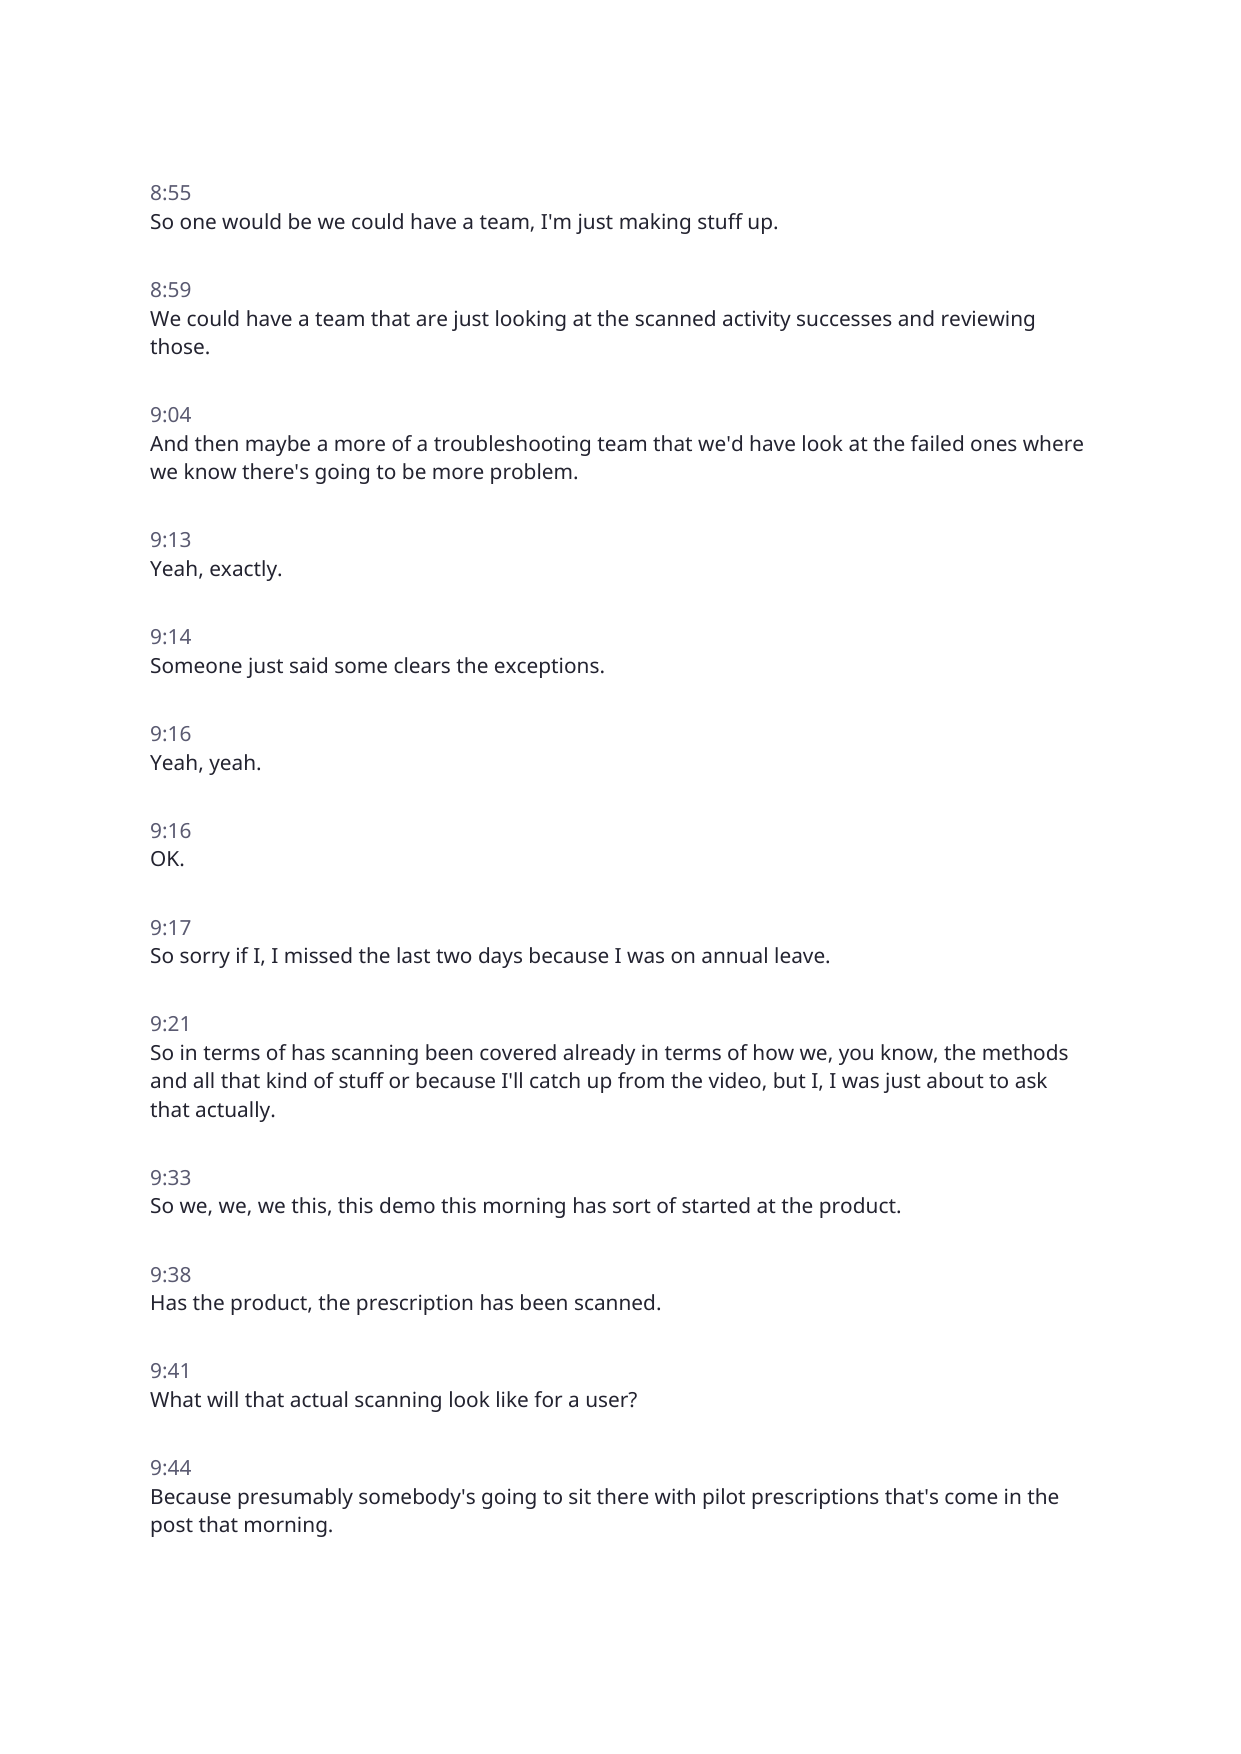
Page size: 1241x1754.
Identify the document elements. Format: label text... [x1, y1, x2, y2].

text 9:16 Yeah, yeah. [150, 691, 1090, 776]
text 9:14 Someone just said some clears the exceptions. [150, 594, 1090, 679]
text 8:59 We could have a team that are just looking at the scanned activity successes and reviewing those. [150, 247, 1090, 361]
text 9:13 Yeah, exactly. [150, 497, 1090, 582]
text 9:21 So in terms of has scanning been covered already in terms of how we, you know, the methods and all that kind of stuff or because I'll catch up from the video, but I, I was just about to ask that actually. [150, 981, 1090, 1123]
text 9:04 And then maybe a more of a troubleshooting team that we'd have look at the failed ones where we know there's going to be more problem. [150, 372, 1090, 486]
text 9:38 Has the product, the prescription has been scanned. [150, 1231, 1090, 1317]
text 9:33 So we, we, we this, this demo this morning has sort of started at the product. [150, 1135, 1090, 1220]
text 8:55 So one would be we could have a team, I'm just making stuff up. [150, 150, 1090, 235]
text 9:17 So sorry if I, I missed the last two days because I was on annual leave. [150, 884, 1090, 969]
text 9:41 What will that actual scanning look like for a user? [150, 1328, 1090, 1413]
text 9:44 Because presumably somebody's going to sit there with pilot prescriptions that's come in the post that morning. [150, 1425, 1090, 1539]
text 9:16 OK. [150, 787, 1090, 873]
